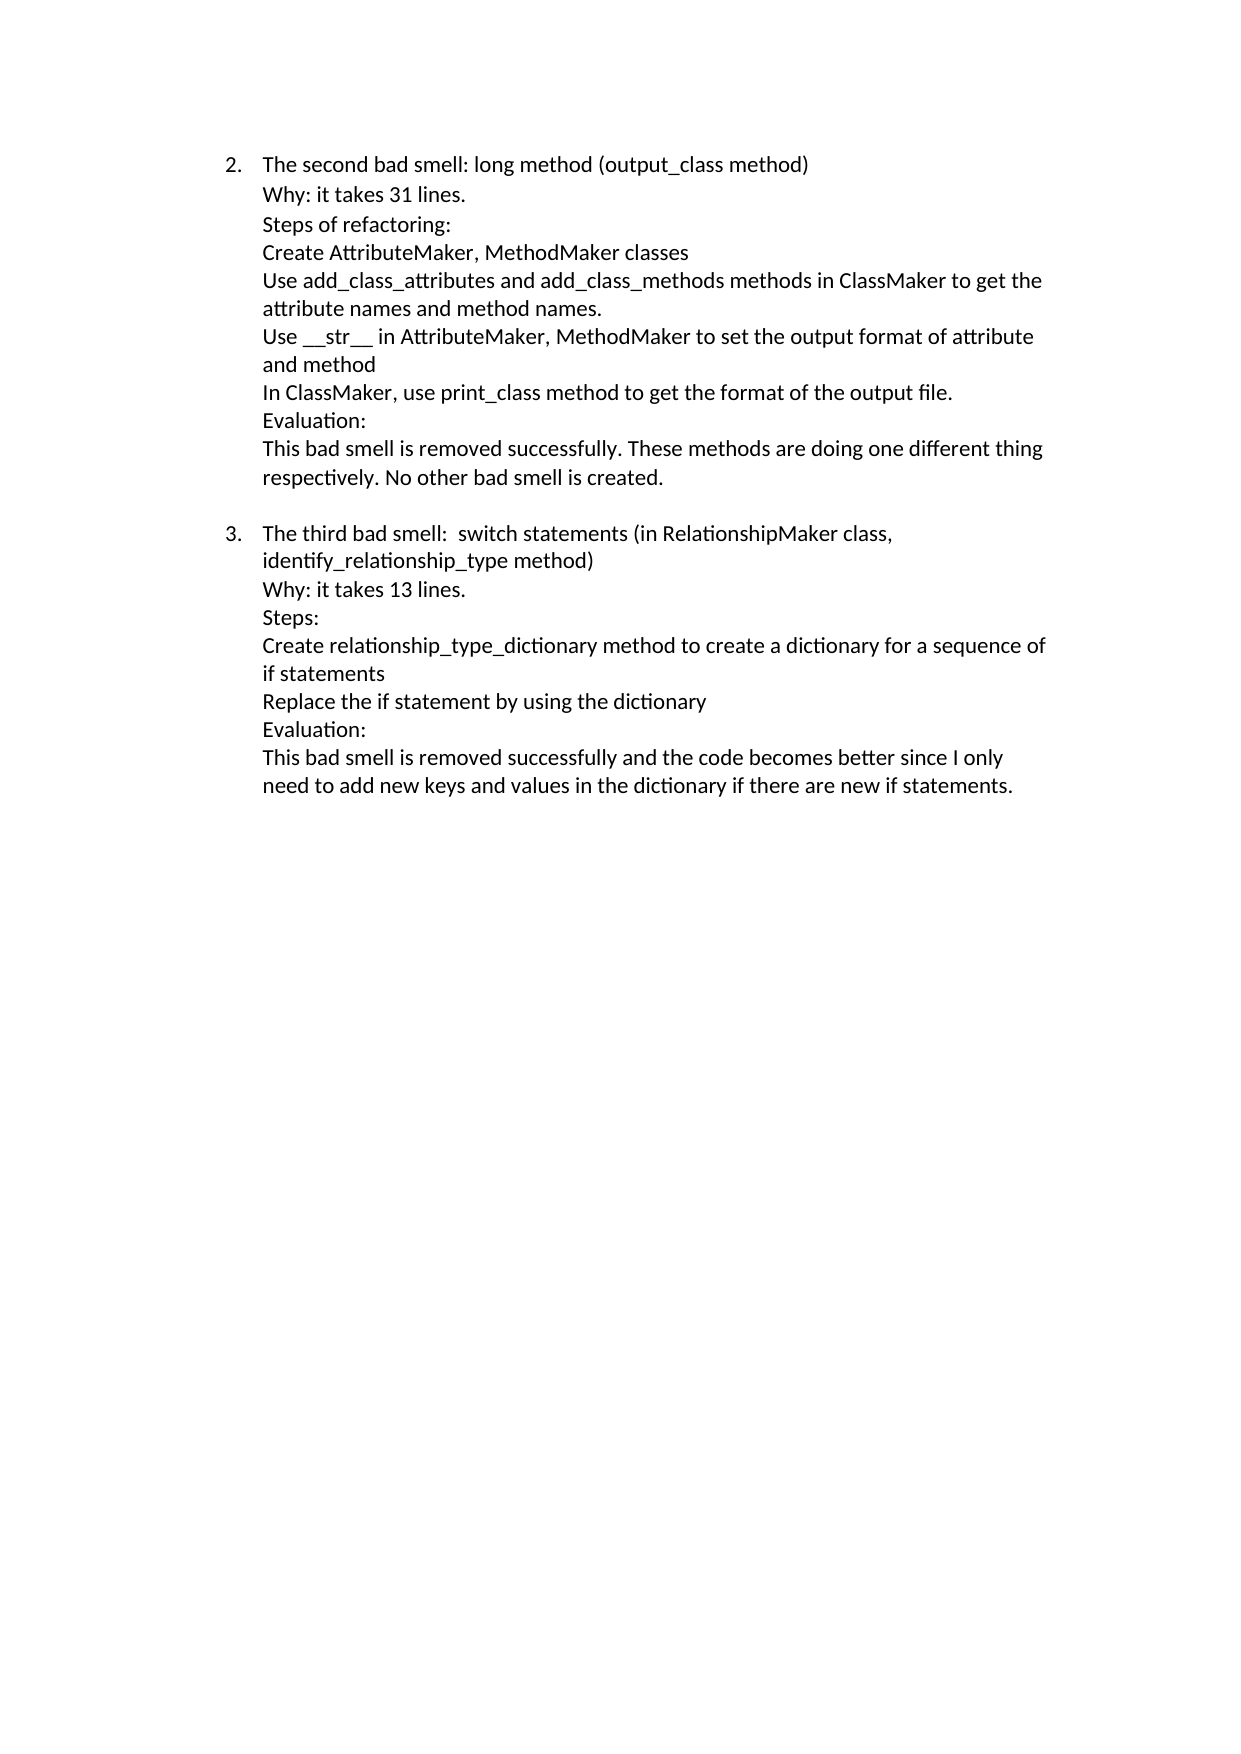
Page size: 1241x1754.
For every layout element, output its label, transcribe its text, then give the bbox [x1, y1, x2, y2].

list Steps of refactoring: [262, 210, 1053, 238]
list Use add_class_attributes and add_class_methods methods in ClassMaker to get the attribute names and method names. [262, 266, 1053, 322]
list This bad smell is removed successfully. These methods are doing one different thing respectively. No other bad smell is created. [262, 434, 1053, 491]
list Create AttributeMaker, MethodMaker classes [262, 238, 1053, 266]
list Why: it takes 13 lines. [262, 575, 1053, 603]
list Use __str__ in AttributeMaker, MethodMaker to set the output format of attribute and method [262, 322, 1053, 378]
list The third bad smell: switch statements (in RelationshipMaker class, identify_relationship_type method) [225, 519, 1053, 575]
list In ClassMaker, use print_class method to get the format of the output file. [262, 378, 1053, 407]
list Why: it takes 31 lines. [262, 180, 1053, 208]
list Replace the if statement by using the dictionary [262, 687, 1053, 715]
list Evaluation: [262, 407, 1053, 434]
list Steps: [262, 603, 1053, 631]
list Evaluation: [262, 715, 1053, 743]
list The second bad smell: long method (output_class method) [225, 150, 1053, 178]
list This bad smell is removed successfully and the code becomes better since I only need to add new keys and values in the dictionary if there are new if statements. [262, 743, 1053, 799]
list Create relationship_type_dictionary method to create a dictionary for a sequence of if statements [262, 631, 1053, 687]
